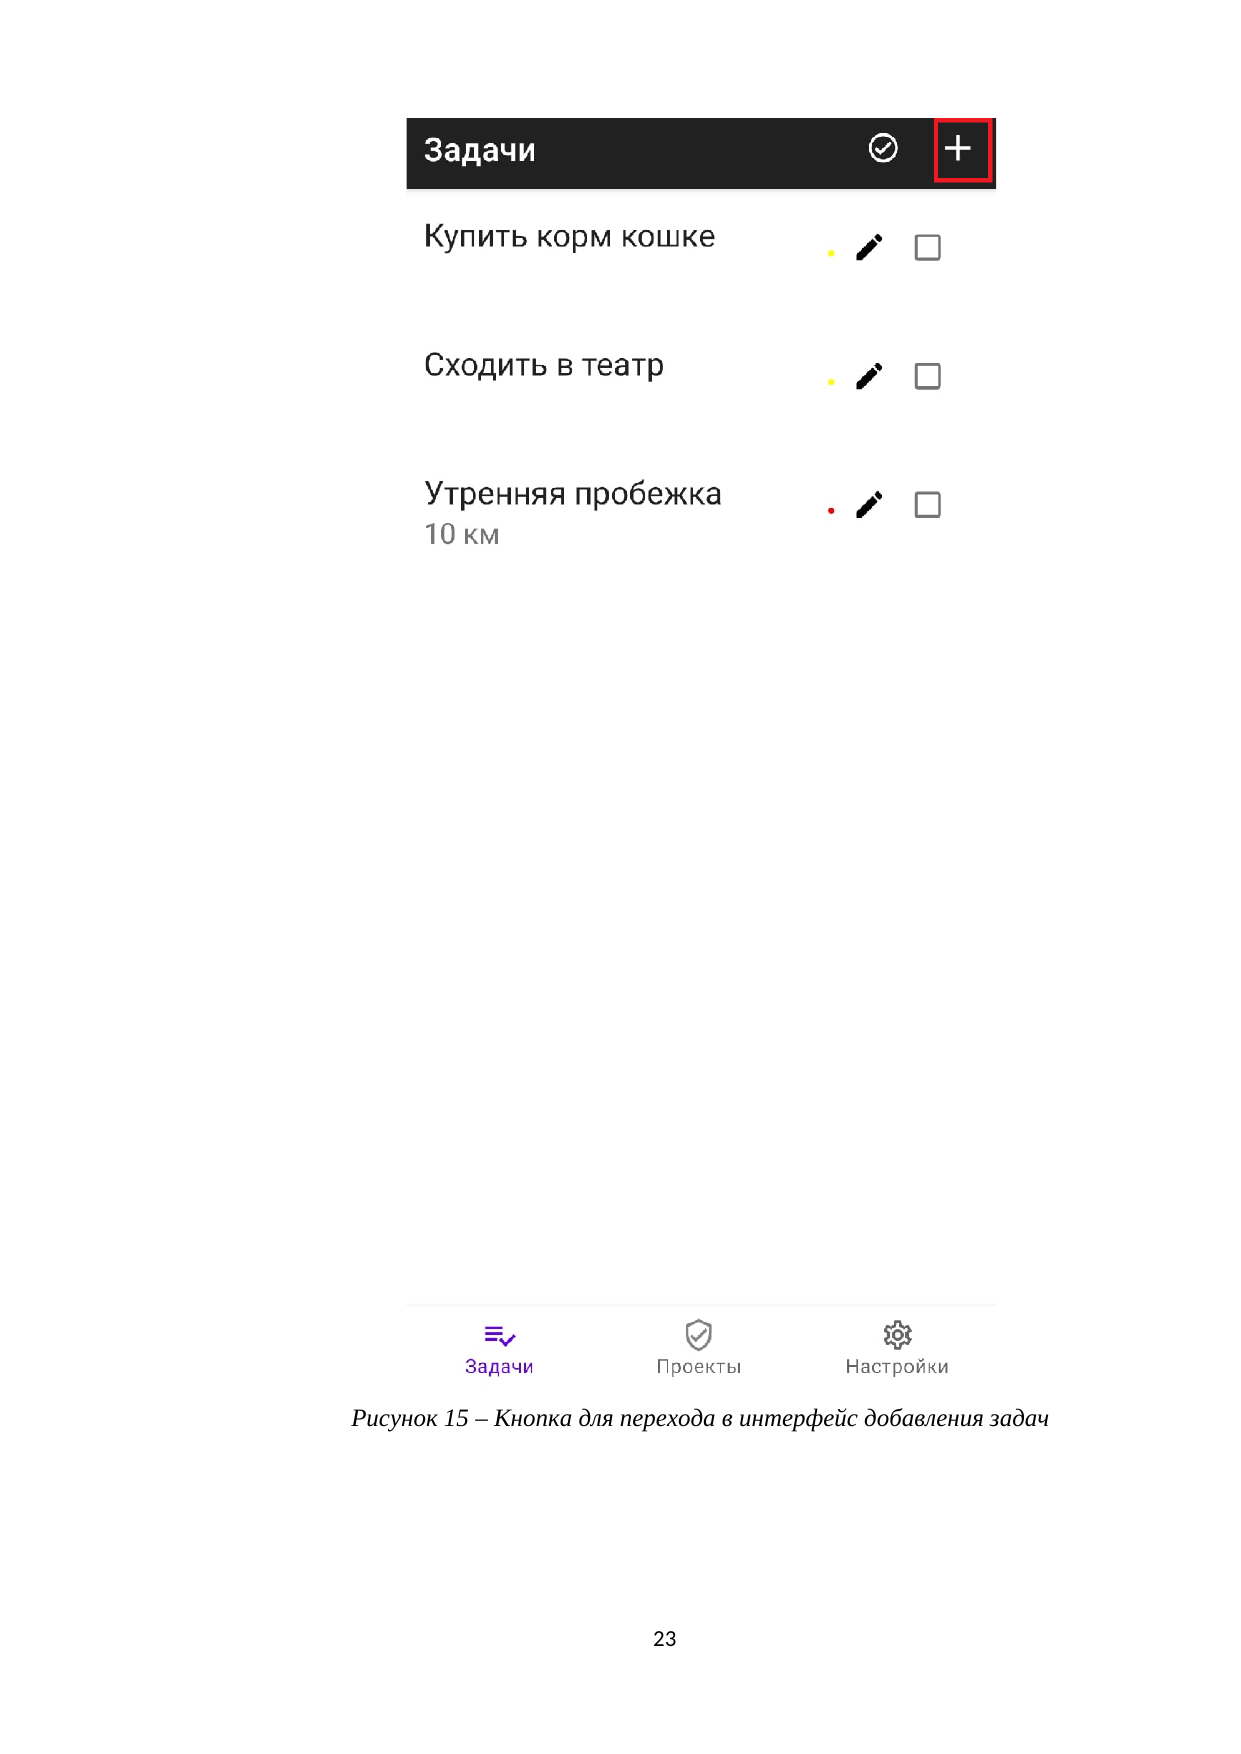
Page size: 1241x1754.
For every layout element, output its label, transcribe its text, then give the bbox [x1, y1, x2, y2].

picture [406, 118, 997, 1387]
text Рисунок 15 – Кнопка для перехода в интерфейс добавления задач [177, 1403, 1152, 1432]
